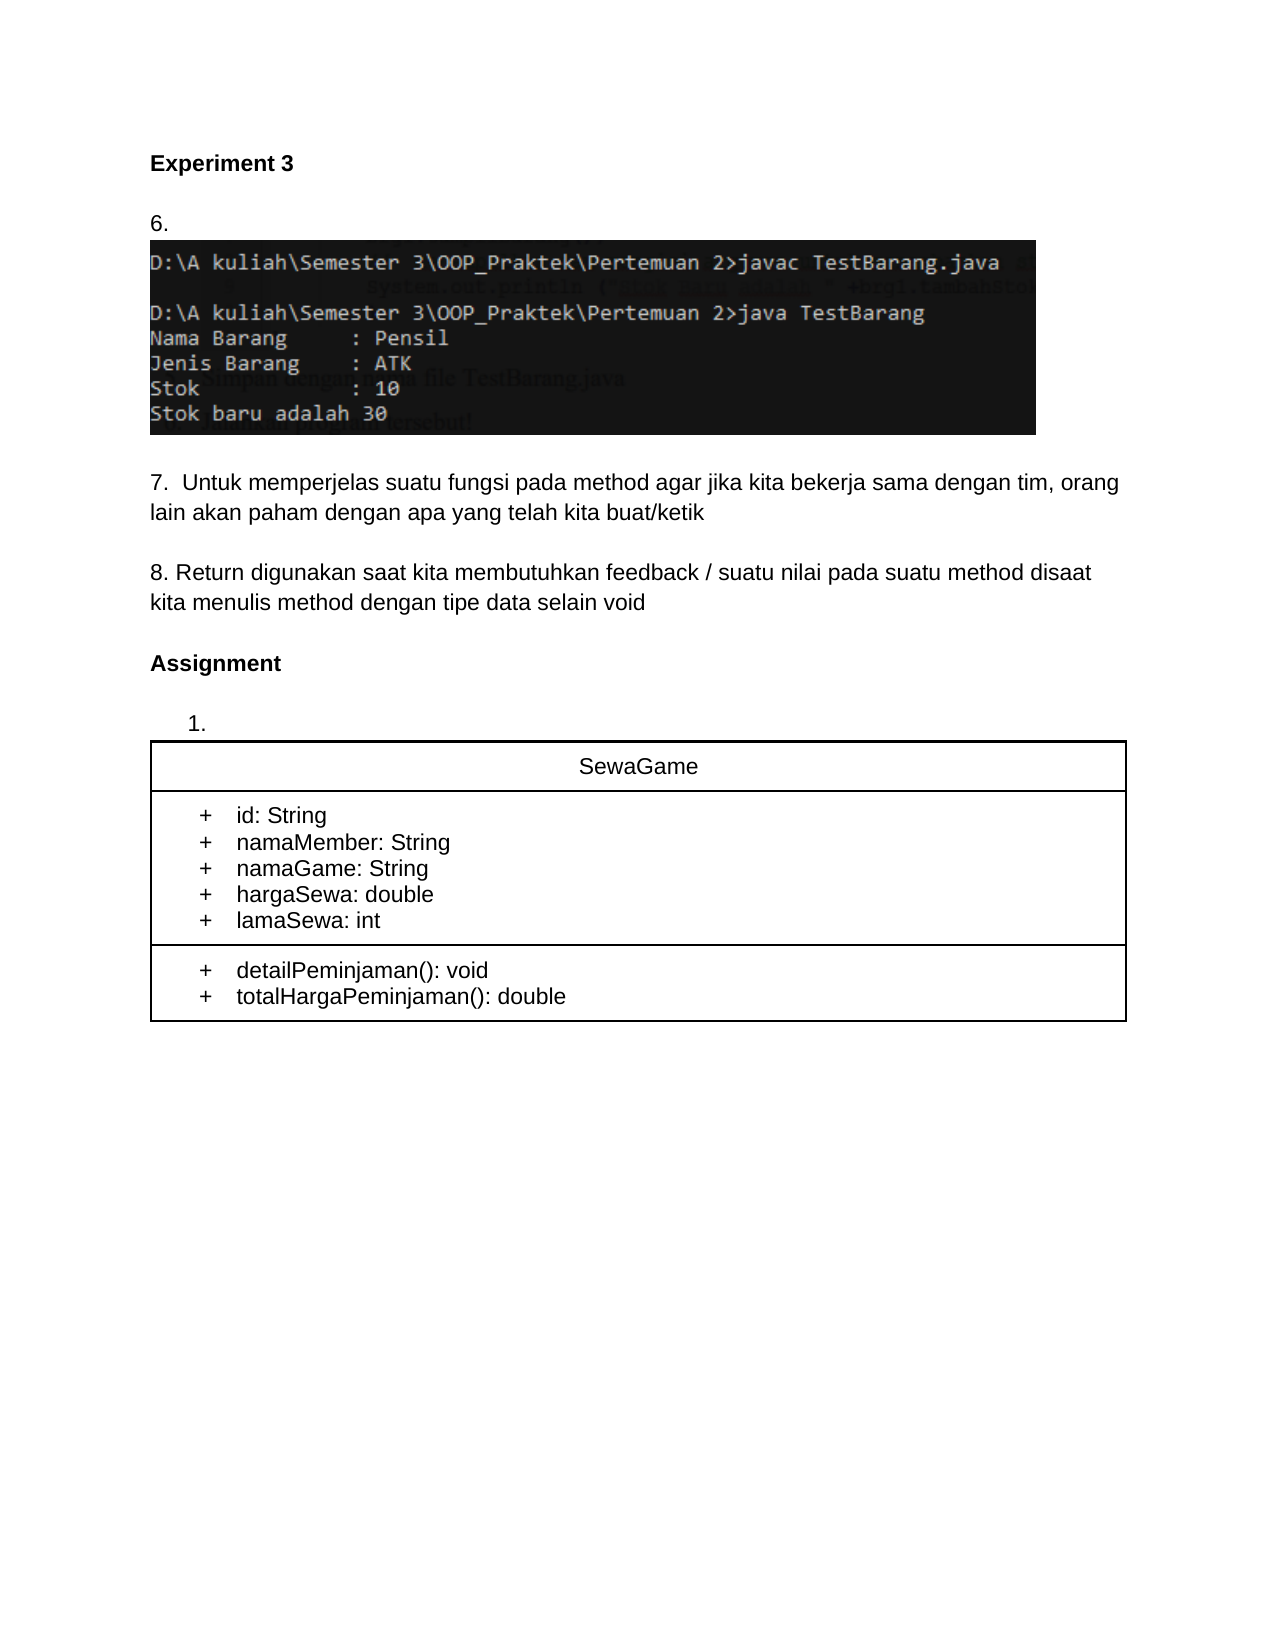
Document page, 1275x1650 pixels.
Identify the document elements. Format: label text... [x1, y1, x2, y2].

table_cell detailPeminjaman(): void totalHargaPeminjaman(): double [152, 946, 1125, 1020]
table_cell id: String namaMember: String namaGame: String hargaSewa: double lamaSewa: int [152, 792, 1125, 944]
text 8. Return digunakan saat kita membutuhkan feedback / suatu nilai pada suatu method disaat kita menulis method dengan tipe data selain void [150, 559, 1125, 616]
text 6. [150, 210, 1125, 237]
text Assignment [150, 650, 1125, 676]
picture [150, 240, 1036, 435]
text 7. Untuk memperjelas suatu fungsi pada method agar jika kita bekerja sama dengan tim, orang lain akan paham dengan apa yang telah kita buat/ketik [150, 438, 1125, 525]
text Experiment 3 [150, 150, 1125, 176]
table_header SewaGame [152, 743, 1125, 789]
